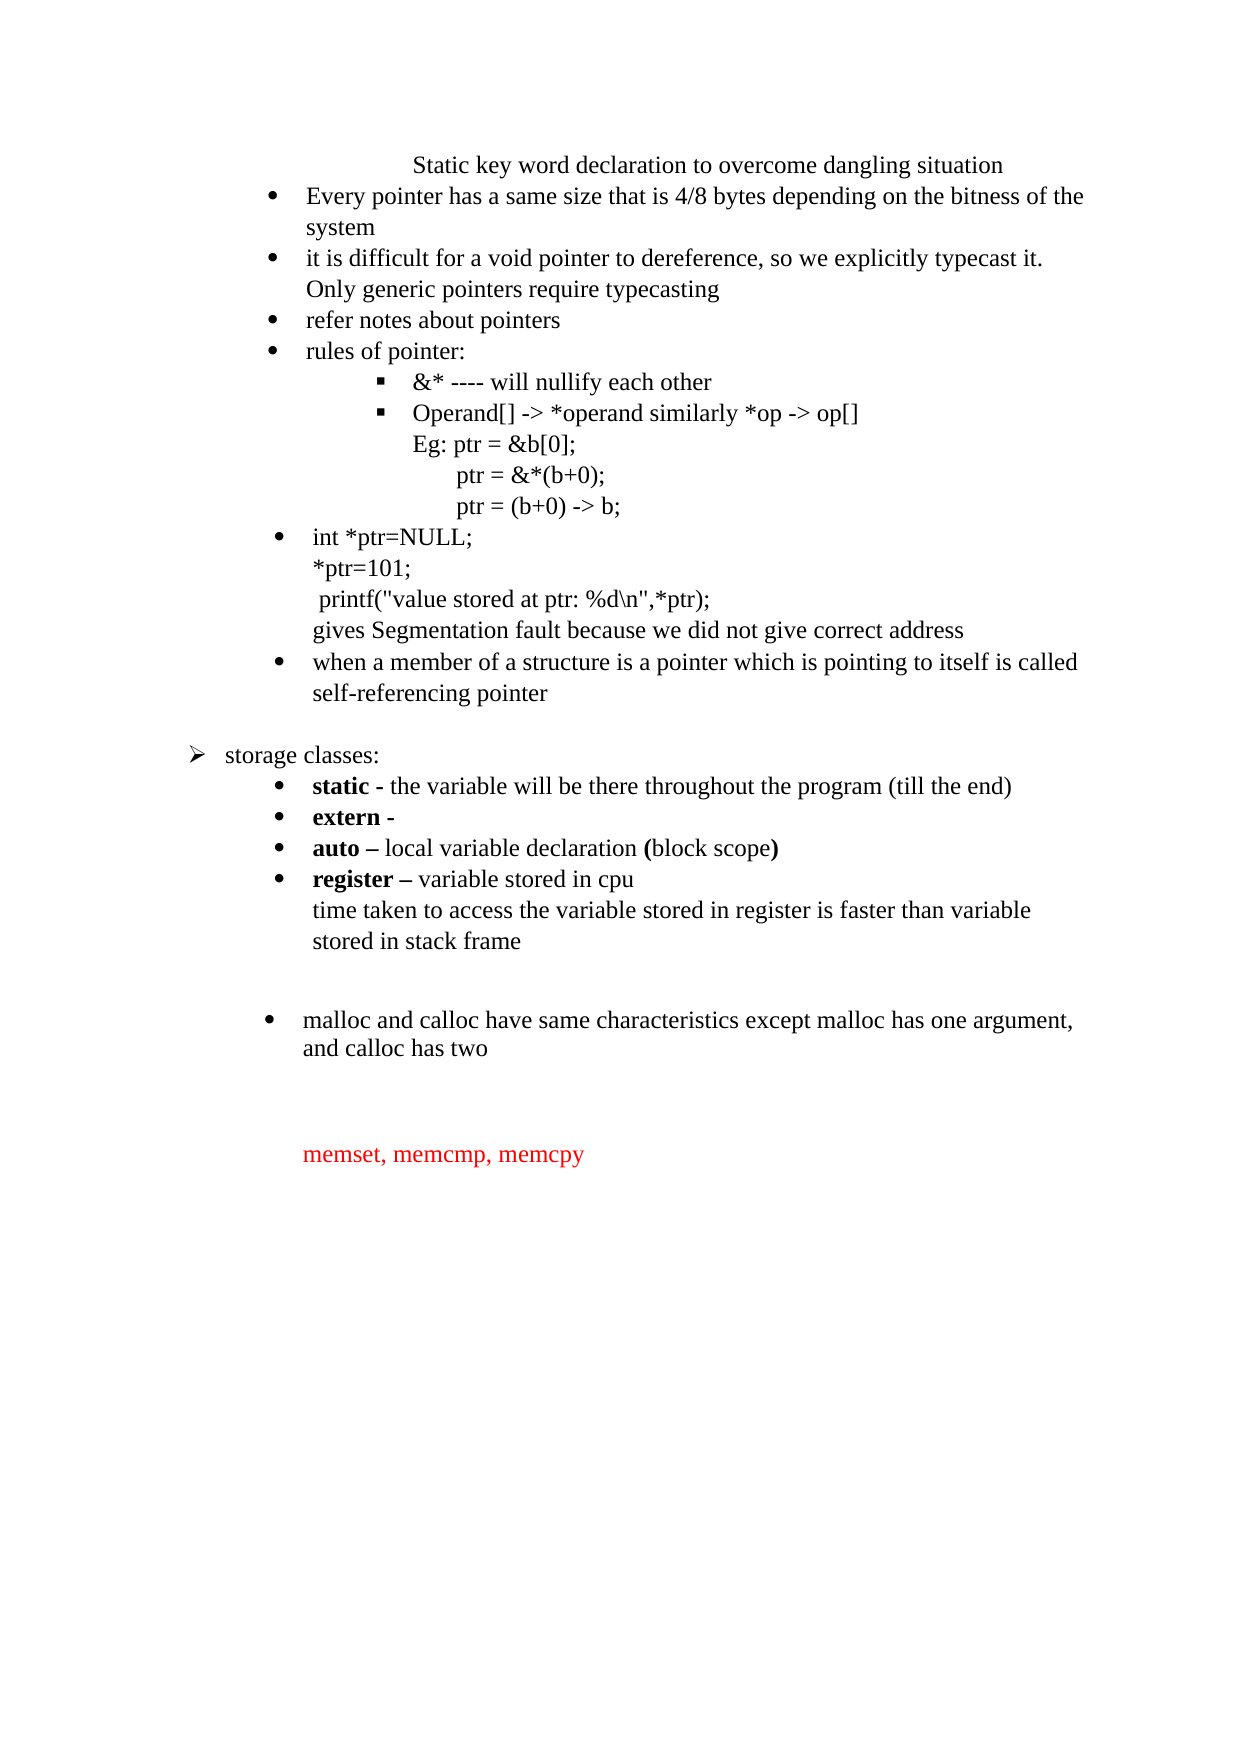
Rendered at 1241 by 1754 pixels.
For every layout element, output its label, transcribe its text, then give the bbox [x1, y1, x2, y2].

list printf("value stored at ptr: %d\n",*ptr); [312, 584, 1090, 613]
list &* ---- will nullify each other [375, 367, 1090, 396]
list malloc and calloc have same characteristics except malloc has one argument, and calloc has two [265, 1005, 1090, 1062]
list time taken to access the variable stored in register is faster than variable stored in stack frame [312, 895, 1090, 955]
list rules of pointer: [268, 336, 1090, 365]
list ptr = (b+0) -> b; [412, 491, 1090, 520]
list Operand[] -> *operand similarly *op -> op[] [375, 398, 1090, 427]
list gives Segmentation fault because we did not give correct address [312, 616, 1090, 644]
list Eg: ptr = &b[0]; [412, 429, 1090, 458]
text memset, memcmp, memcpy [303, 1139, 1090, 1167]
list Static key word declaration to overcome dangling situation [412, 150, 1090, 179]
list it is difficult for a void pointer to dereference, so we explicitly typecast it. Only generic pointers require typecasting [268, 243, 1090, 303]
list Every pointer has a same size that is 4/8 bytes depending on the bitness of the system [268, 181, 1090, 241]
list *ptr=101; [312, 553, 1090, 582]
list ptr = &*(b+0); [412, 460, 1090, 489]
list storage classes: [187, 740, 1090, 768]
list refer notes about pointers [268, 305, 1090, 334]
list int *ptr=NULL; [275, 522, 1090, 551]
list extern - [275, 802, 1090, 831]
list auto – local variable declaration (block scope) [275, 833, 1090, 862]
list register – variable stored in cpu [275, 864, 1090, 893]
list static - the variable will be there throughout the program (till the end) [275, 771, 1090, 799]
list when a member of a structure is a pointer which is pointing to itself is called self-referencing pointer [275, 647, 1090, 706]
